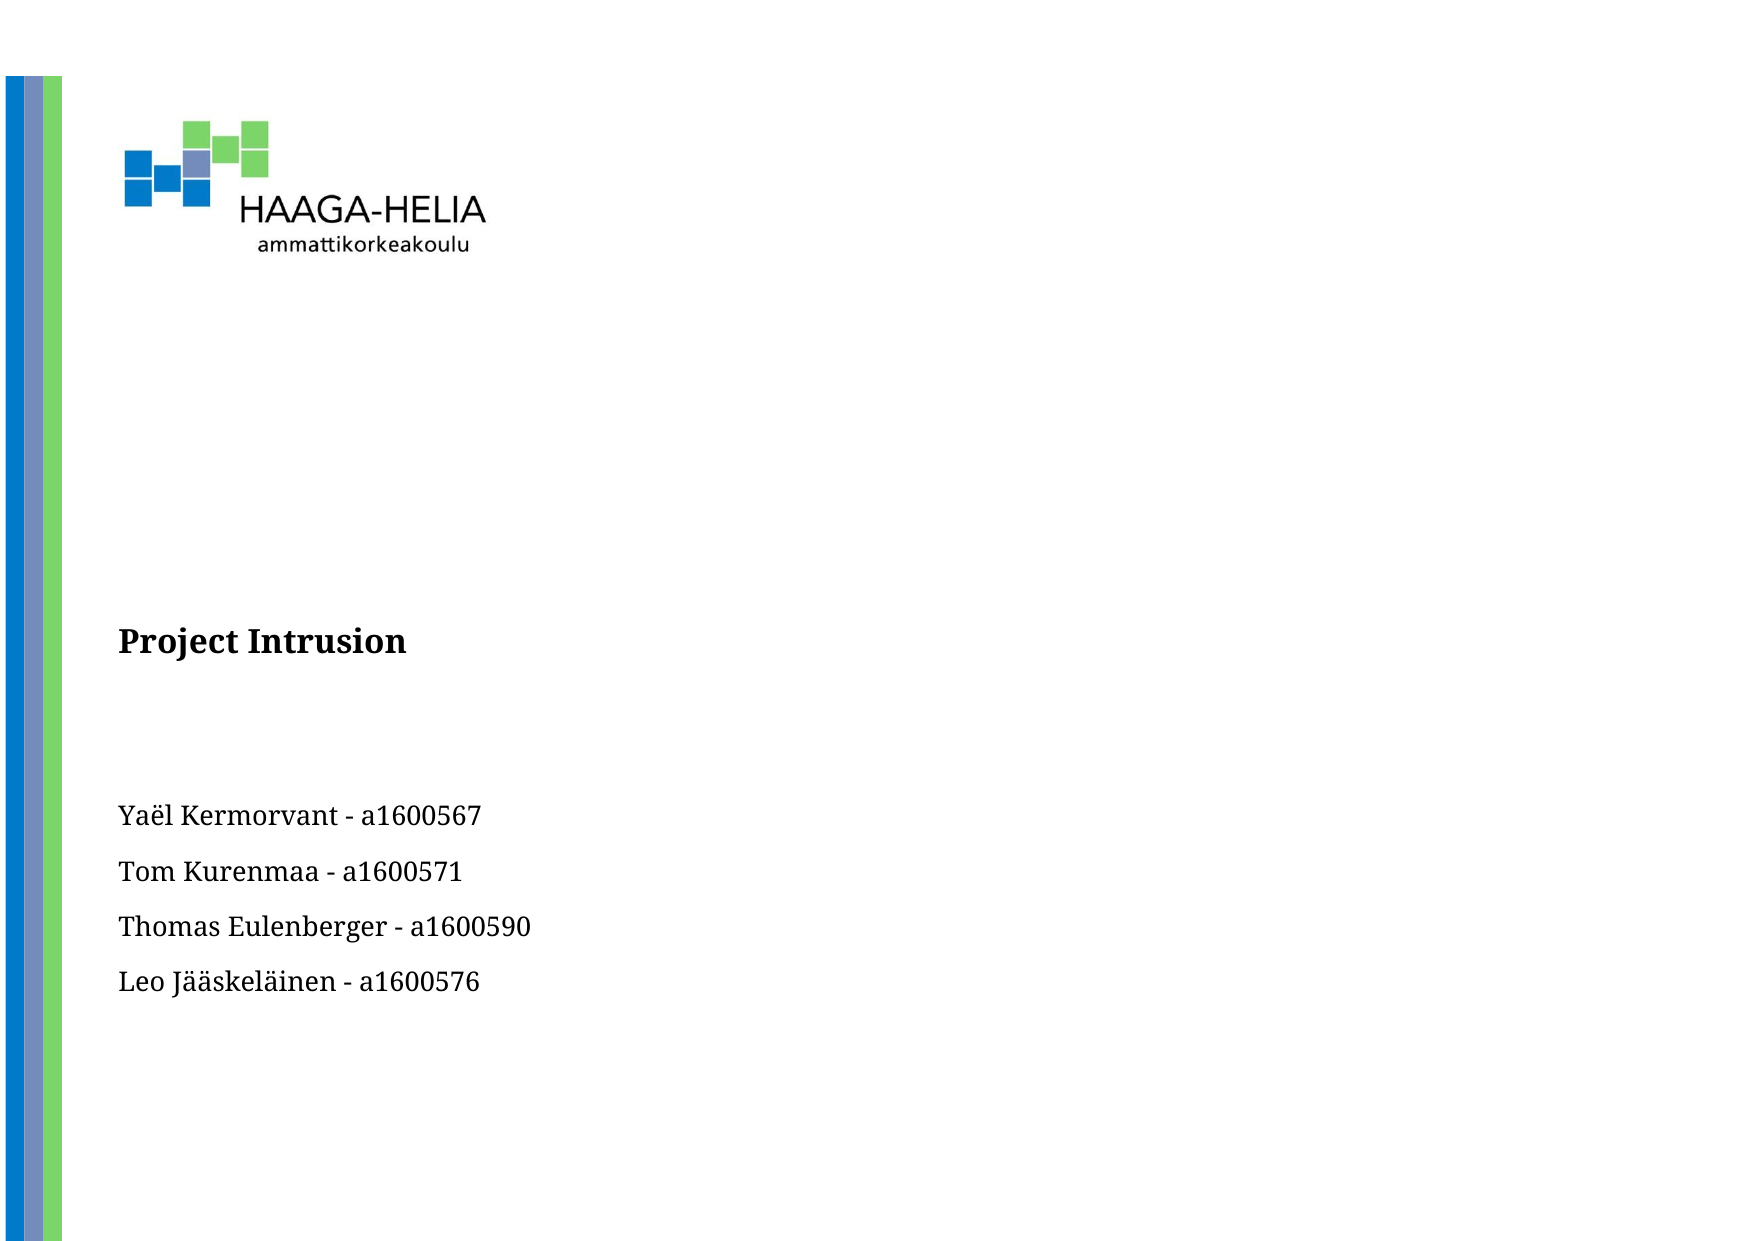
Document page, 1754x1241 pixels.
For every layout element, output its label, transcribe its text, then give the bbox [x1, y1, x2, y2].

text Leo Jääskeläinen - a1600576 [118, 963, 1665, 999]
text Yaël Kermorvant - a1600567 [118, 797, 1665, 834]
text Tom Kurenmaa - a1600571 [118, 852, 1665, 889]
picture [118, 111, 503, 268]
text Thomas Eulenberger - a1600590 [118, 907, 1665, 944]
text Project Intrusion [118, 618, 1665, 663]
